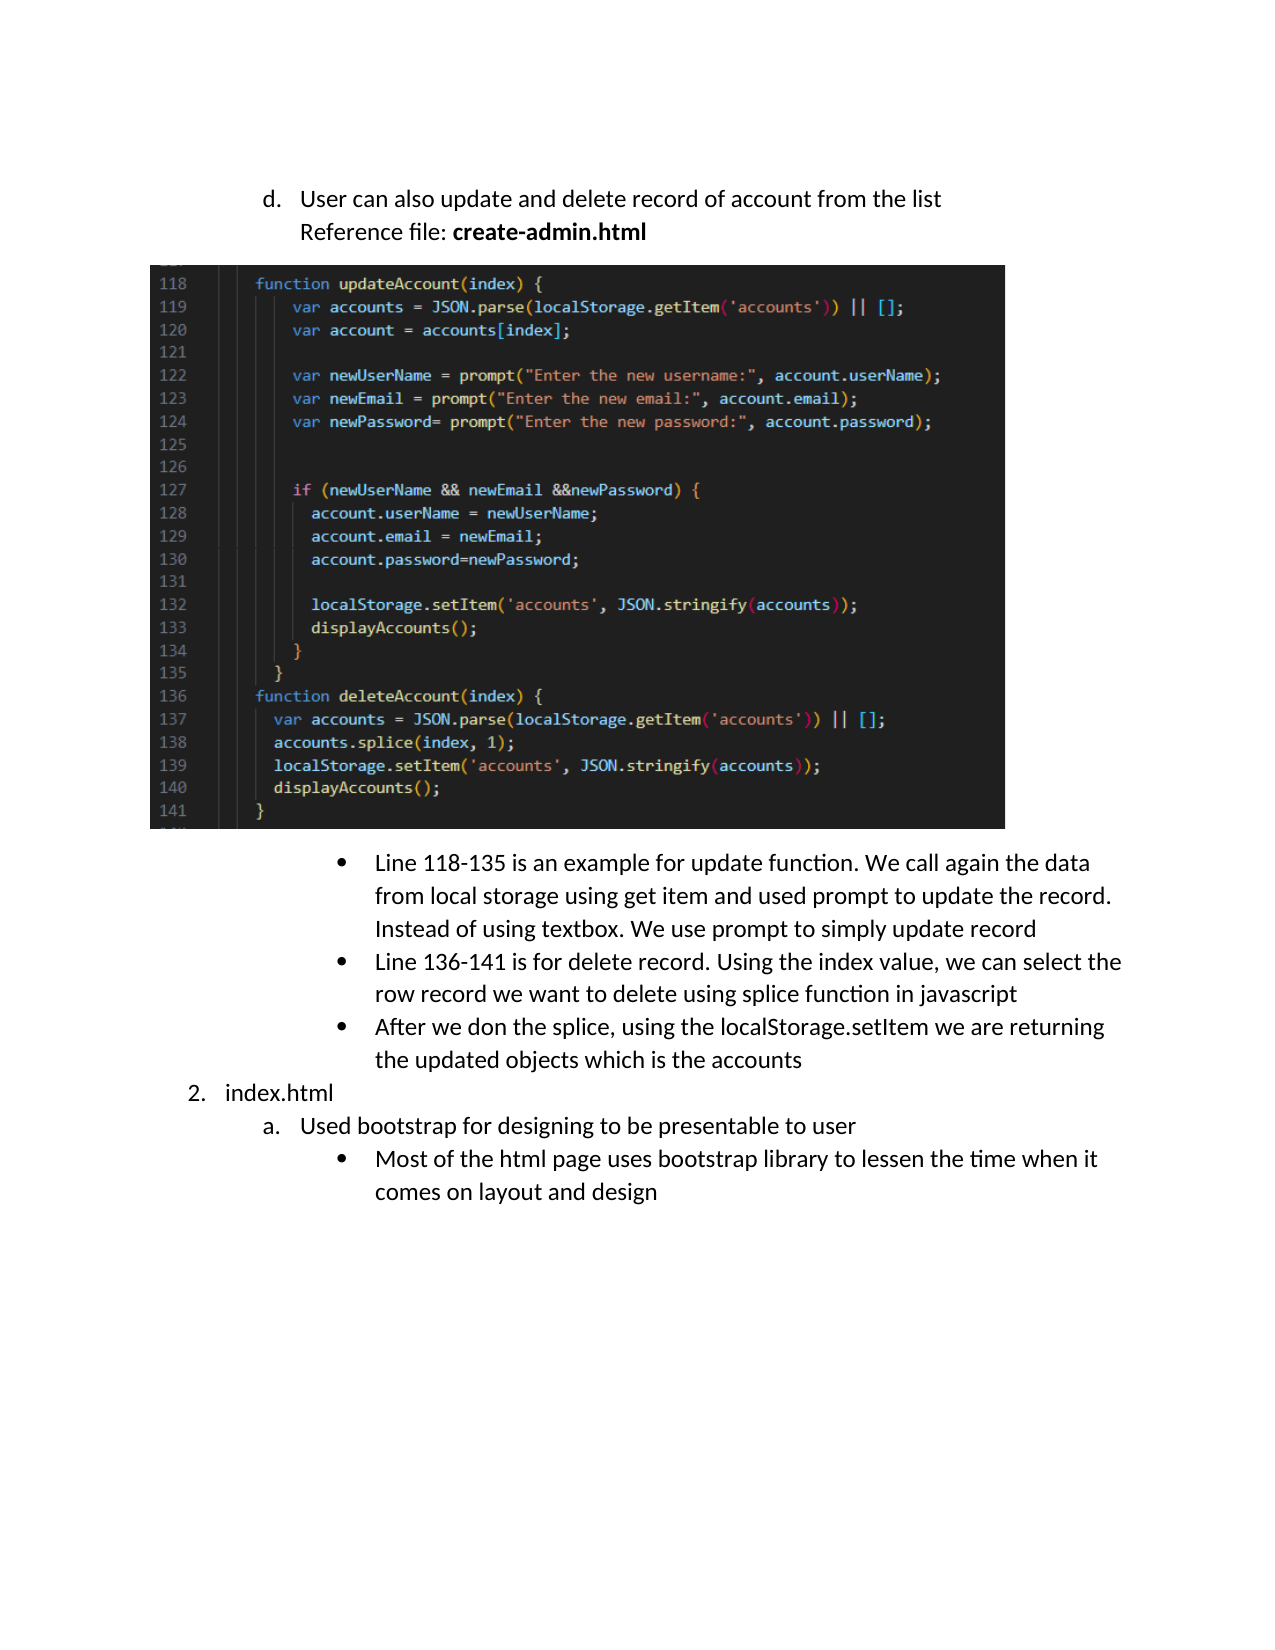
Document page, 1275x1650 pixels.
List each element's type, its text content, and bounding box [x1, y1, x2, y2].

list Line 136-141 is for delete record. Using the index value, we can select the row record we want to delete using splice function in javascript [337, 946, 1125, 1009]
list Used bootstrap for designing to be presentable to user [262, 1110, 1125, 1141]
picture [150, 265, 1005, 829]
list index.html [187, 1077, 1125, 1108]
list Most of the html page uses bootstrap library to lessen the time when it comes on layout and design [337, 1143, 1125, 1207]
list After we don the splice, using the localStorage.setItem we are returning the updated objects which is the accounts [337, 1012, 1125, 1075]
list Line 118-135 is an example for update function. We call again the data from local storage using get item and used prompt to update the record. Instead of using textbox. We use prompt to simply update record [337, 847, 1125, 943]
list User can also update and delete record of account from the list Reference file: create-admin.html [262, 183, 1125, 246]
